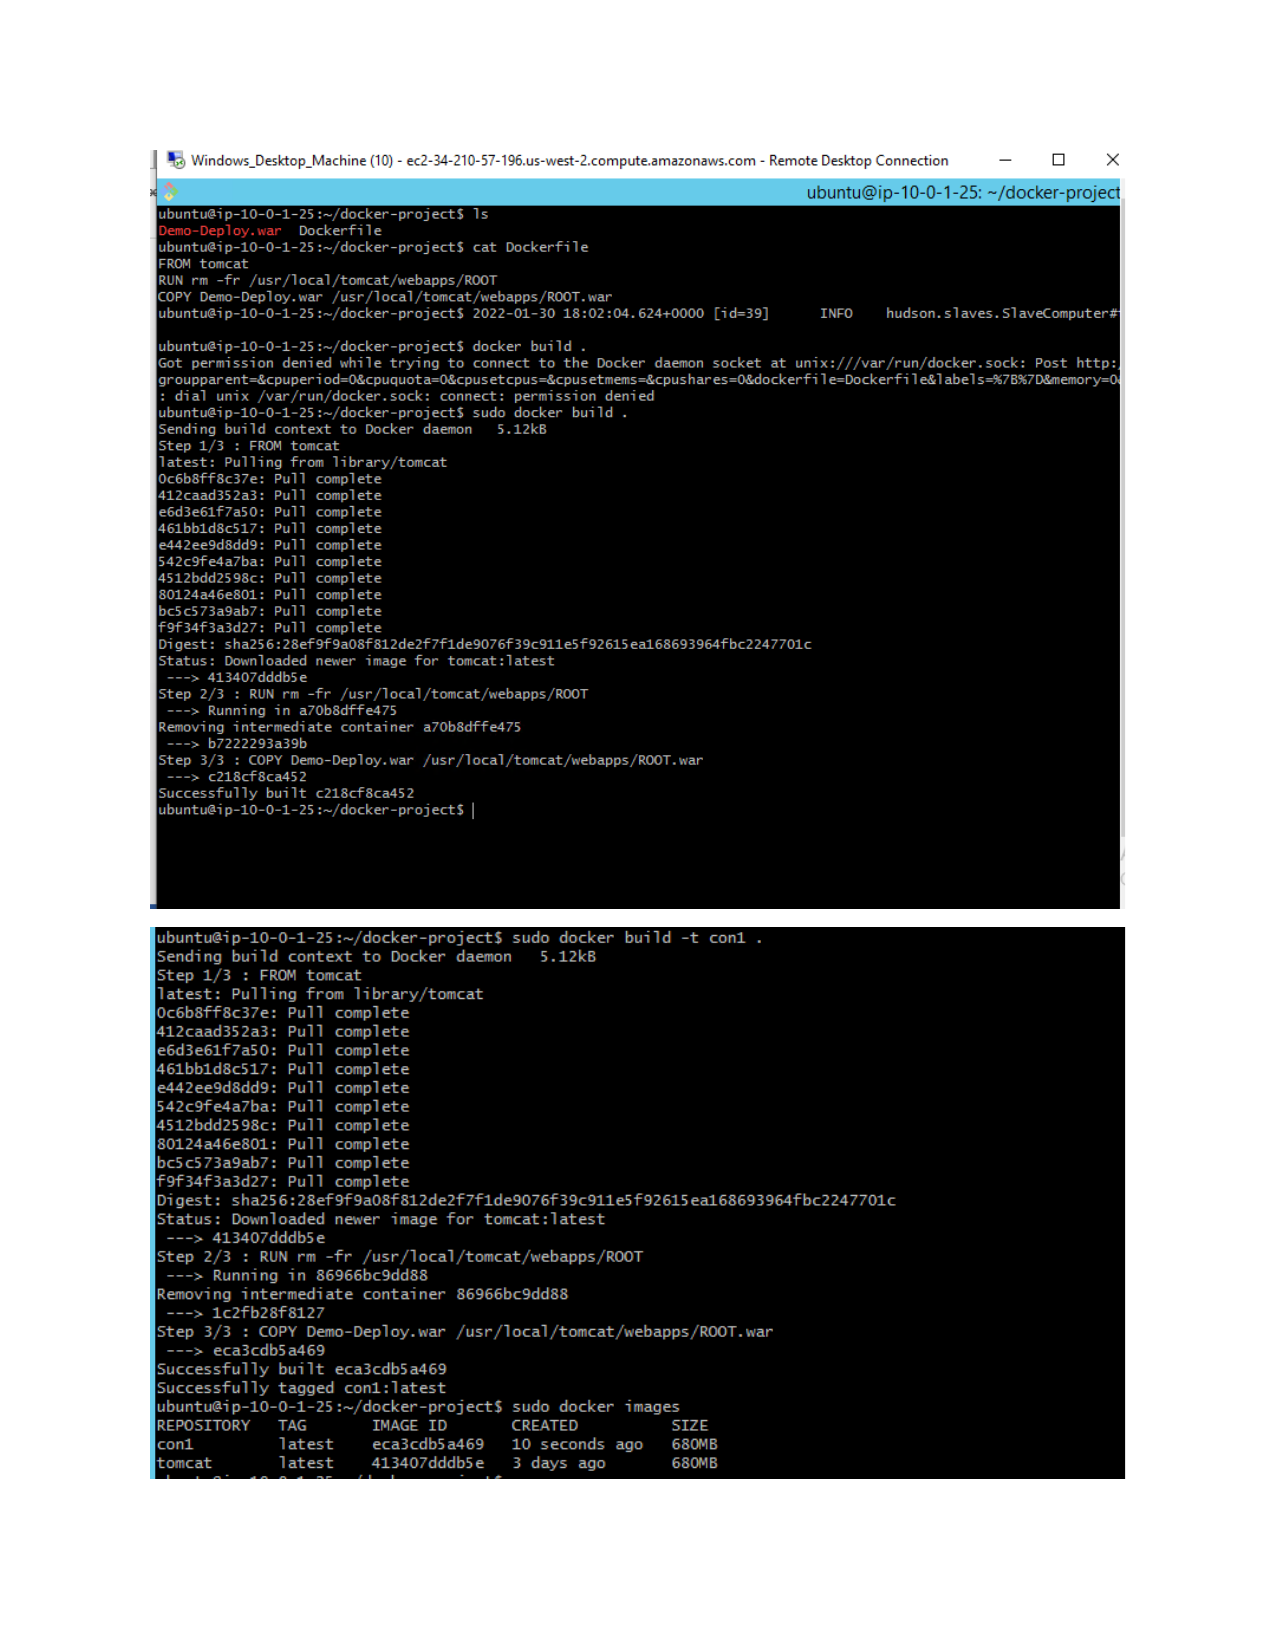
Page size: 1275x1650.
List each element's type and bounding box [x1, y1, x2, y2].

picture [150, 150, 1125, 909]
picture [150, 927, 1125, 1479]
